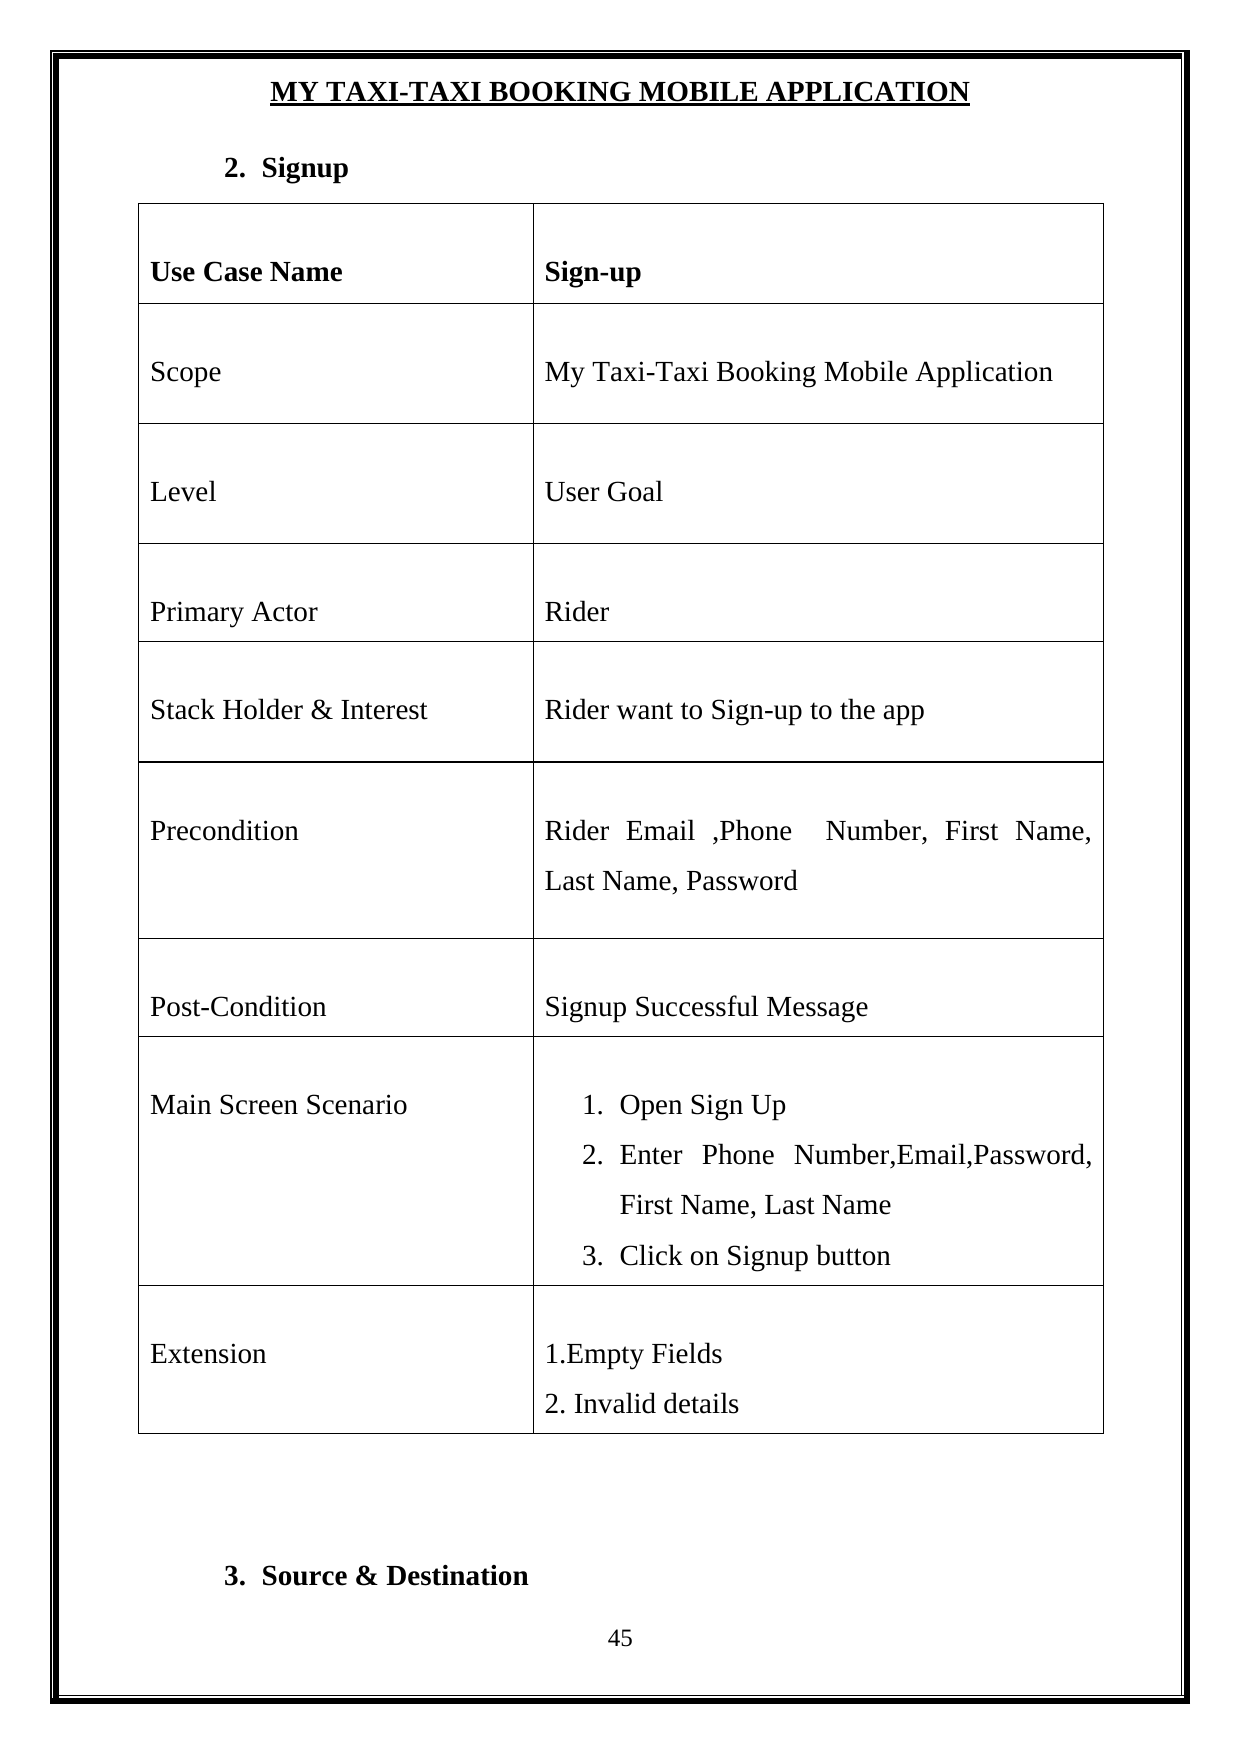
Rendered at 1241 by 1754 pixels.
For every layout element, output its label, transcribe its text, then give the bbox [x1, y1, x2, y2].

table_cell Primary Actor [139, 544, 533, 641]
table_cell Rider want to Sign-up to the app [534, 642, 1103, 761]
table_cell Level [139, 424, 533, 543]
table_cell Extension [139, 1286, 533, 1433]
table_cell Stack Holder & Interest [139, 642, 533, 761]
table_cell Post-Condition [139, 939, 533, 1036]
table_header Sign-up [534, 204, 1103, 302]
table_cell Precondition [139, 763, 533, 937]
table_cell My Taxi-Taxi Booking Mobile Application [534, 304, 1103, 423]
table_cell Rider [534, 544, 1103, 641]
list Source & Destination [224, 1558, 1090, 1592]
list Signup [224, 150, 1090, 183]
table_cell Signup Successful Message [534, 939, 1103, 1036]
table_cell Open Sign Up Enter Phone Number,Email,Password, First Name, Last Name Click on Signup button [534, 1037, 1103, 1284]
table_header Use Case Name [139, 204, 533, 302]
table_cell 1.Empty Fields 2. Invalid details [534, 1286, 1103, 1433]
table_cell Scope [139, 304, 533, 423]
table_cell Rider Email ,Phone Number, First Name, Last Name, Password [534, 763, 1103, 937]
table_cell Main Screen Scenario [139, 1037, 533, 1284]
table_cell User Goal [534, 424, 1103, 543]
